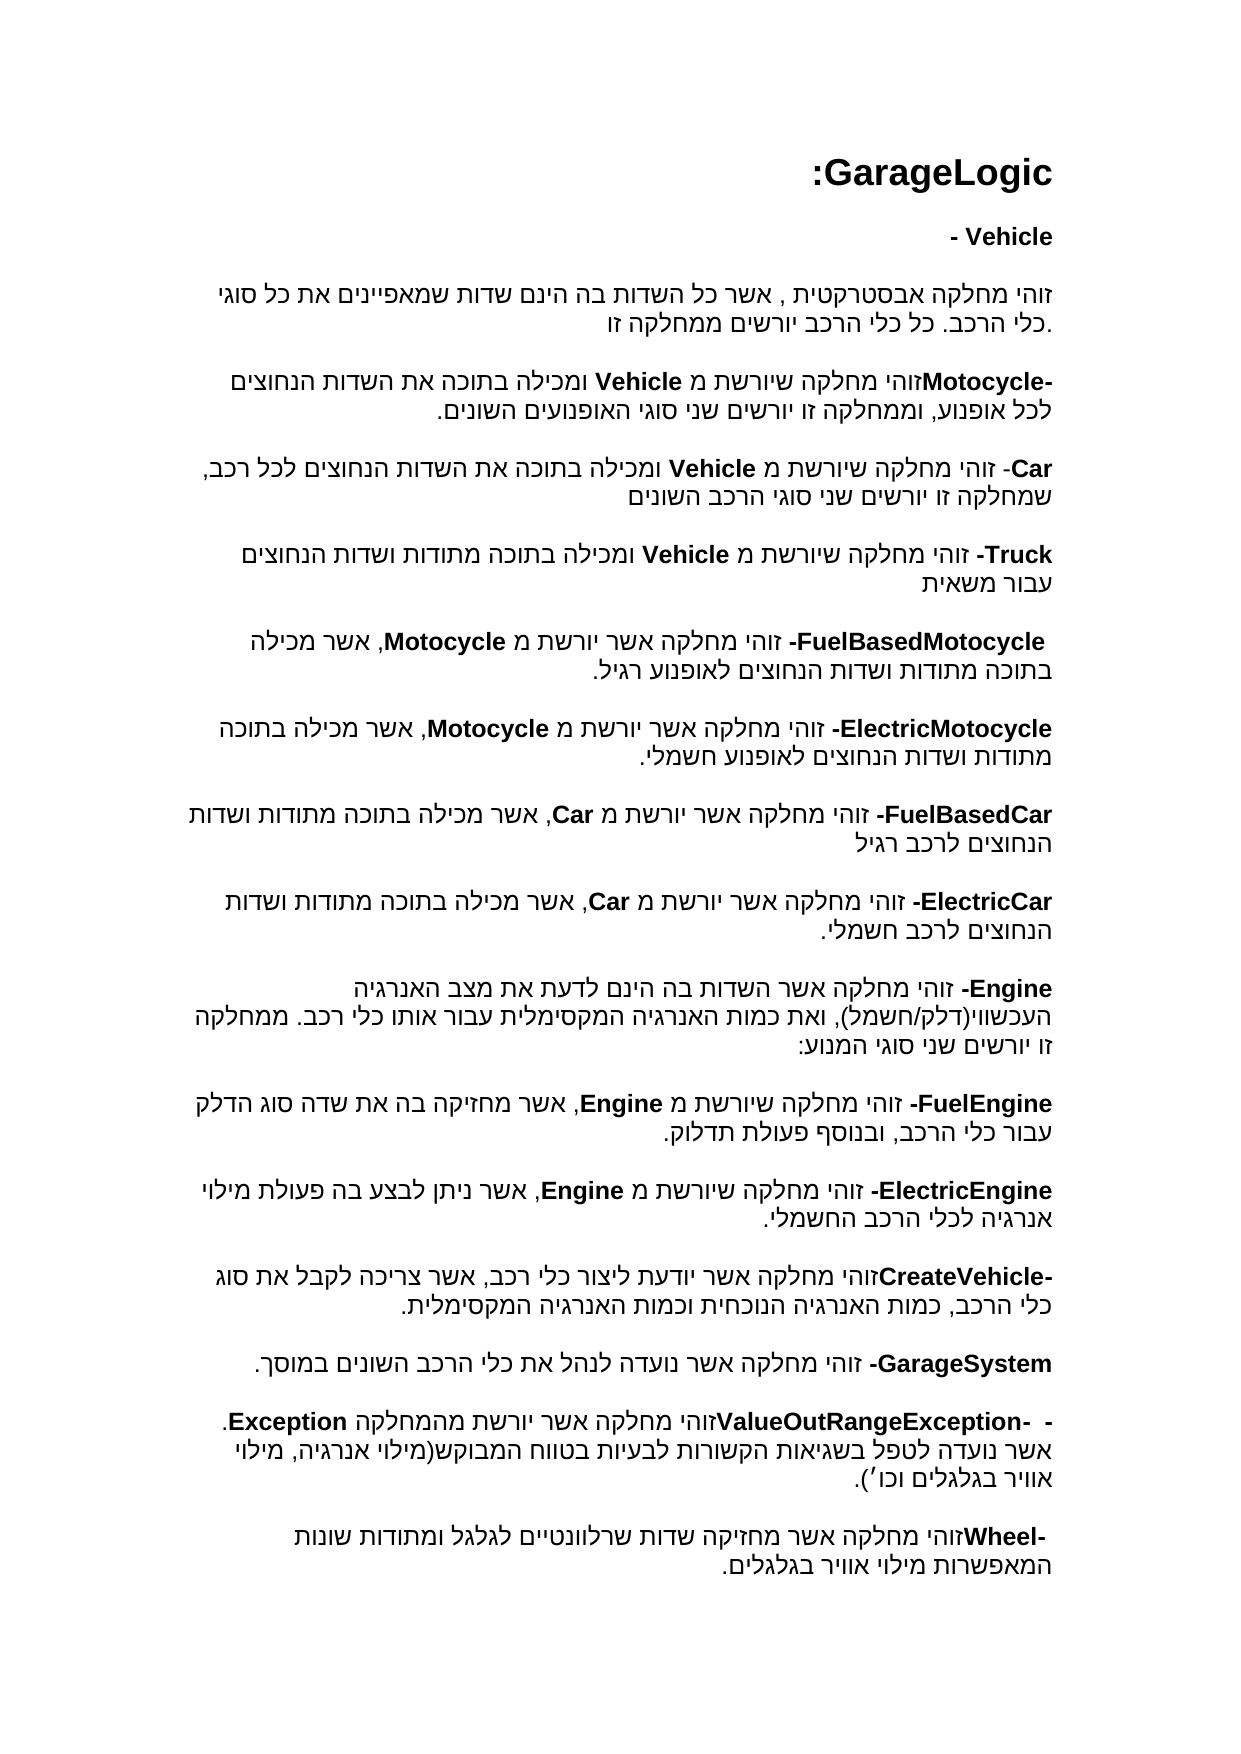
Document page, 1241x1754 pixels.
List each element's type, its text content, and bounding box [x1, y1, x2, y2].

text -CreateVehicleזוהי מחלקה אשר יודעת ליצור כלי רכב, אשר צריכה לקבל את סוג כלי הרכב, כמות האנרגיה הנוכחית וכמות האנרגיה המקסימלית. [187, 1262, 1053, 1320]
text -Motocycleזוהי מחלקה שיורשת מ Vehicle ומכילה בתוכה את השדות הנחוצים לכל אופנוע, וממחלקה זו יורשים שני סוגי האופנועים השונים. [187, 367, 1053, 424]
text -Wheelזוהי מחלקה אשר מחזיקה שדות שרלוונטיים לגלגל ומתודות שונות המאפשרות מילוי אוויר בגלגלים. [187, 1522, 1053, 1580]
text GarageSystem- זוהי מחלקה אשר נועדה לנהל את כלי הרכב השונים במוסך. [187, 1349, 1053, 1378]
text Truck- זוהי מחלקה שיורשת מ Vehicle ומכילה בתוכה מתודות ושדות הנחוצים עבור משאית [187, 540, 1053, 598]
text ElectricCar- זוהי מחלקה אשר יורשת מ Car, אשר מכילה בתוכה מתודות ושדות הנחוצים לרכב חשמלי. [187, 887, 1053, 944]
text ElectricEngine- זוהי מחלקה שיורשת מ Engine, אשר ניתן לבצע בה פעולת מילוי אנרגיה לכלי הרכב החשמלי. [187, 1176, 1053, 1233]
text :GarageLogic [187, 150, 1053, 193]
text Engine- זוהי מחלקה אשר השדות בה הינם לדעת את מצב האנרגיה העכשווי(דלק/חשמל), ואת כמות האנרגיה המקסימלית עבור אותו כלי רכב. ממחלקה זו יורשים שני סוגי המנוע: [187, 973, 1053, 1060]
text - Vehicle [187, 222, 1053, 251]
text זוהי מחלקה אבסטרקטית , אשר כל השדות בה הינם שדות שמאפיינים את כל סוגי כלי הרכב. כל כלי הרכב יורשים ממחלקה זו. [187, 280, 1053, 338]
text FuelEngine- זוהי מחלקה שיורשת מ Engine, אשר מחזיקה בה את שדה סוג הדלק עבור כלי הרכב, ובנוסף פעולת תדלוק. [187, 1089, 1053, 1146]
text FuelBasedCar- זוהי מחלקה אשר יורשת מ Car, אשר מכילה בתוכה מתודות ושדות הנחוצים לרכב רגיל [187, 800, 1053, 858]
text ElectricMotocycle- זוהי מחלקה אשר יורשת מ Motocycle, אשר מכילה בתוכה מתודות ושדות הנחוצים לאופנוע חשמלי. [187, 713, 1053, 771]
text Car- זוהי מחלקה שיורשת מ Vehicle ומכילה בתוכה את השדות הנחוצים לכל רכב, שמחלקה זו יורשים שני סוגי הרכב השונים [187, 453, 1053, 511]
text FuelBasedMotocycle- זוהי מחלקה אשר יורשת מ Motocycle, אשר מכילה בתוכה מתודות ושדות הנחוצים לאופנוע רגיל. [187, 627, 1053, 684]
text - -ValueOutRangeExceptionזוהי מחלקה אשר יורשת מהמחלקה Exception. אשר נועדה לטפל בשגיאות הקשורות לבעיות בטווח המבוקש(מילוי אנרגיה, מילוי אוויר בגלגלים וכו׳). [187, 1407, 1053, 1493]
